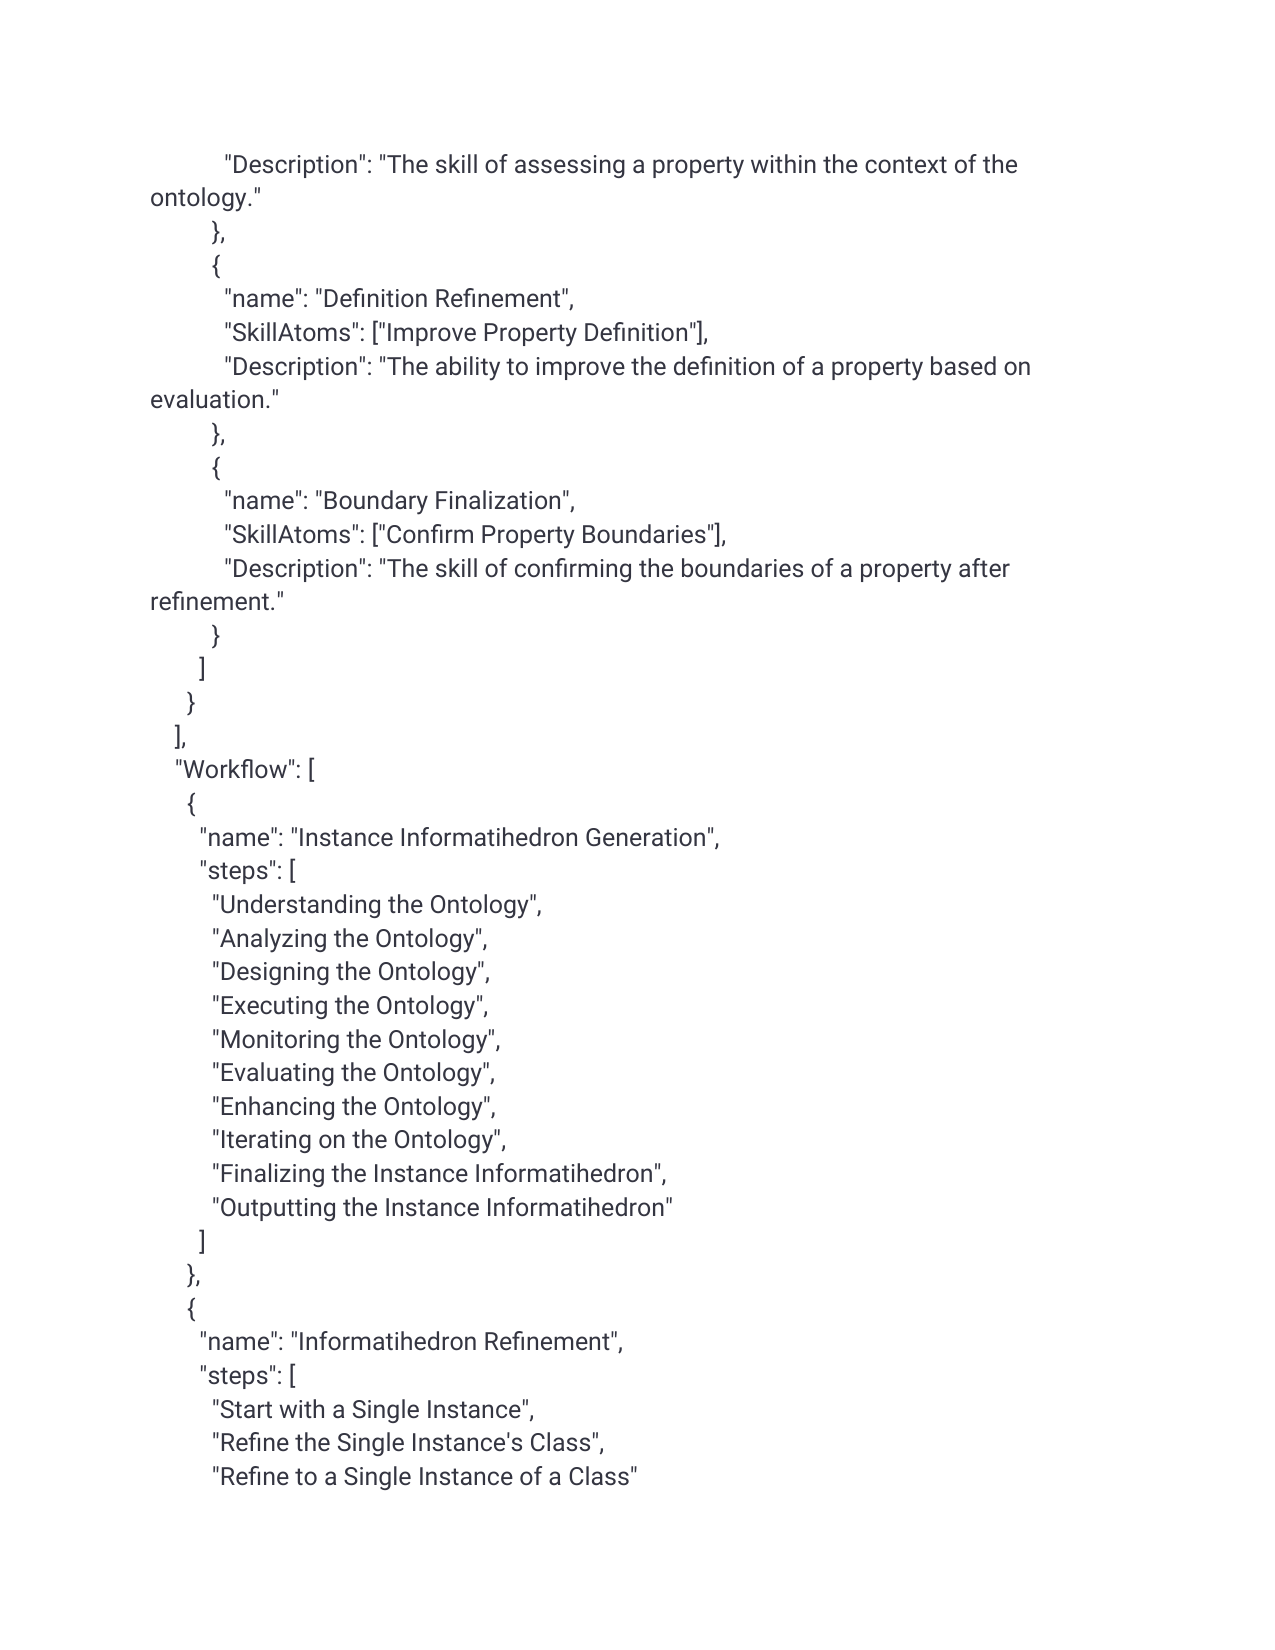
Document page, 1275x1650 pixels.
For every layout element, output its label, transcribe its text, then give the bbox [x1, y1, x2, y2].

text "Understanding the Ontology", [150, 890, 1125, 919]
text "name": "Definition Refinement", [150, 284, 1125, 314]
text }, [150, 1260, 1125, 1289]
text { [150, 251, 1125, 280]
text "Enhancing the Ontology", [150, 1092, 1125, 1121]
text "Description": "The skill of assessing a property within the context of the ontology." [150, 150, 1125, 213]
text "Analyzing the Ontology", [150, 924, 1125, 953]
text "SkillAtoms": ["Improve Property Definition"], [150, 318, 1125, 347]
text { [150, 1294, 1125, 1323]
text "Refine the Single Instance's Class", [150, 1428, 1125, 1458]
text "steps": [ [150, 1361, 1125, 1391]
text "name": "Informatihedron Refinement", [150, 1328, 1125, 1357]
text "name": "Instance Informatihedron Generation", [150, 823, 1125, 852]
text { [150, 789, 1125, 818]
text ], [150, 722, 1125, 751]
text "Description": "The skill of confirming the boundaries of a property after refinement." [150, 554, 1125, 617]
text "Workflow": [ [150, 756, 1125, 785]
text "Refine to a Single Instance of a Class" [150, 1462, 1125, 1491]
text "Finalizing the Instance Informatihedron", [150, 1159, 1125, 1189]
text } [150, 621, 1125, 650]
text "Outputting the Instance Informatihedron" [150, 1193, 1125, 1222]
text "name": "Boundary Finalization", [150, 486, 1125, 516]
text ] [150, 1227, 1125, 1256]
text "Evaluating the Ontology", [150, 1058, 1125, 1088]
text "Start with a Single Instance", [150, 1395, 1125, 1424]
text }, [150, 419, 1125, 448]
text { [150, 453, 1125, 482]
text "steps": [ [150, 857, 1125, 886]
text "Description": "The ability to improve the definition of a property based on evaluation." [150, 352, 1125, 415]
text "Monitoring the Ontology", [150, 1025, 1125, 1054]
text "Iterating on the Ontology", [150, 1126, 1125, 1155]
text "Designing the Ontology", [150, 957, 1125, 987]
text ] [150, 655, 1125, 684]
text }, [150, 217, 1125, 247]
text "Executing the Ontology", [150, 991, 1125, 1020]
text "SkillAtoms": ["Confirm Property Boundaries"], [150, 520, 1125, 549]
text } [150, 688, 1125, 718]
